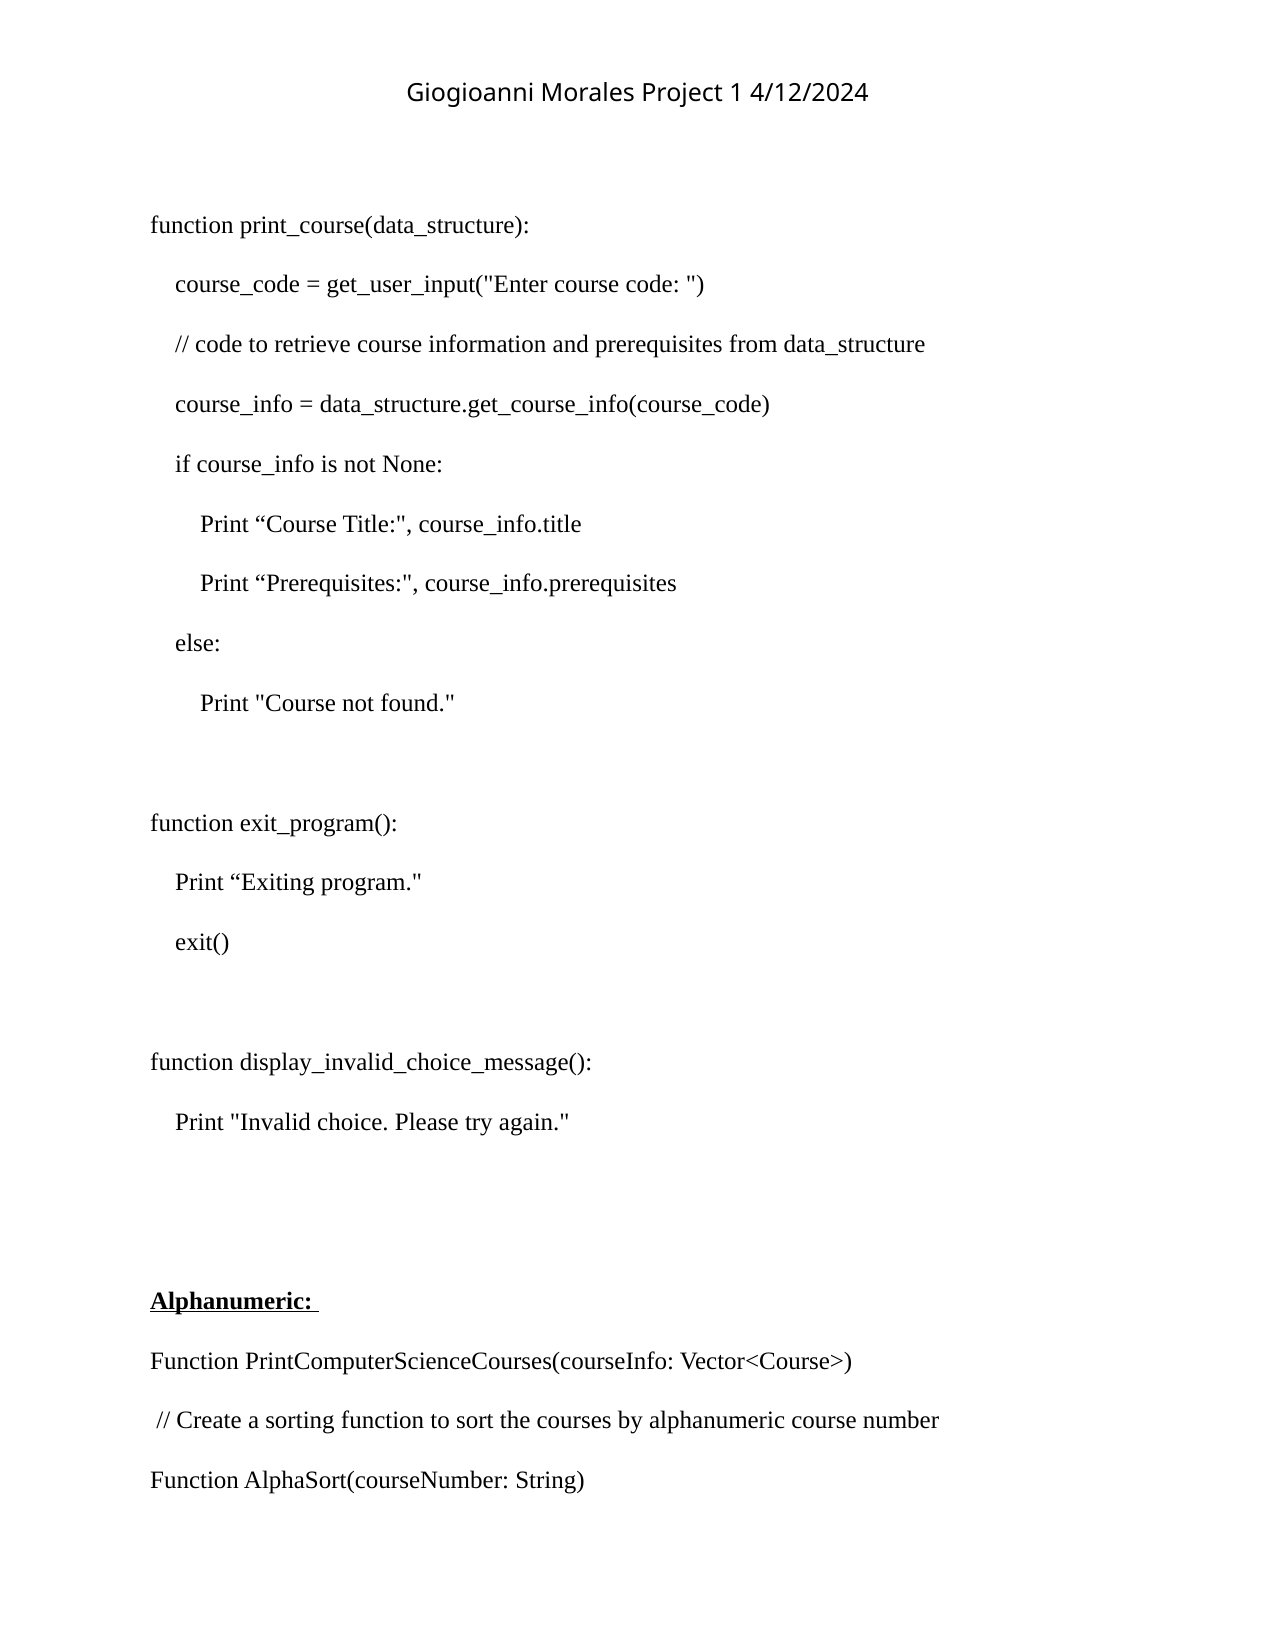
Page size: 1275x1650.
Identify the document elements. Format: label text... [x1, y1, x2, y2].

text course_code = get_user_input("Enter course code: ") [150, 269, 1125, 298]
text Print “Course Title:", course_info.title [150, 509, 1125, 537]
text Print "Invalid choice. Please try again." [150, 1107, 1125, 1135]
text Alphanumeric: [150, 1286, 1125, 1315]
text function exit_program(): [150, 808, 1125, 836]
text exit() [150, 927, 1125, 956]
text Print "Course not found." [150, 688, 1125, 717]
text Function PrintComputerScienceCourses(courseInfo: Vector<Course>) [150, 1346, 1125, 1374]
text // code to retrieve course information and prerequisites from data_structure [150, 329, 1125, 358]
text // Create a sorting function to sort the courses by alphanumeric course number [150, 1406, 1125, 1434]
text else: [150, 628, 1125, 657]
text function print_course(data_structure): [150, 210, 1125, 238]
text course_info = data_structure.get_course_info(course_code) [150, 389, 1125, 418]
text Print “Prerequisites:", course_info.prerequisites [150, 568, 1125, 597]
text Print “Exiting program." [150, 867, 1125, 896]
text Function AlphaSort(courseNumber: String) [150, 1465, 1125, 1494]
text if course_info is not None: [150, 449, 1125, 478]
text function display_invalid_choice_message(): [150, 1047, 1125, 1076]
